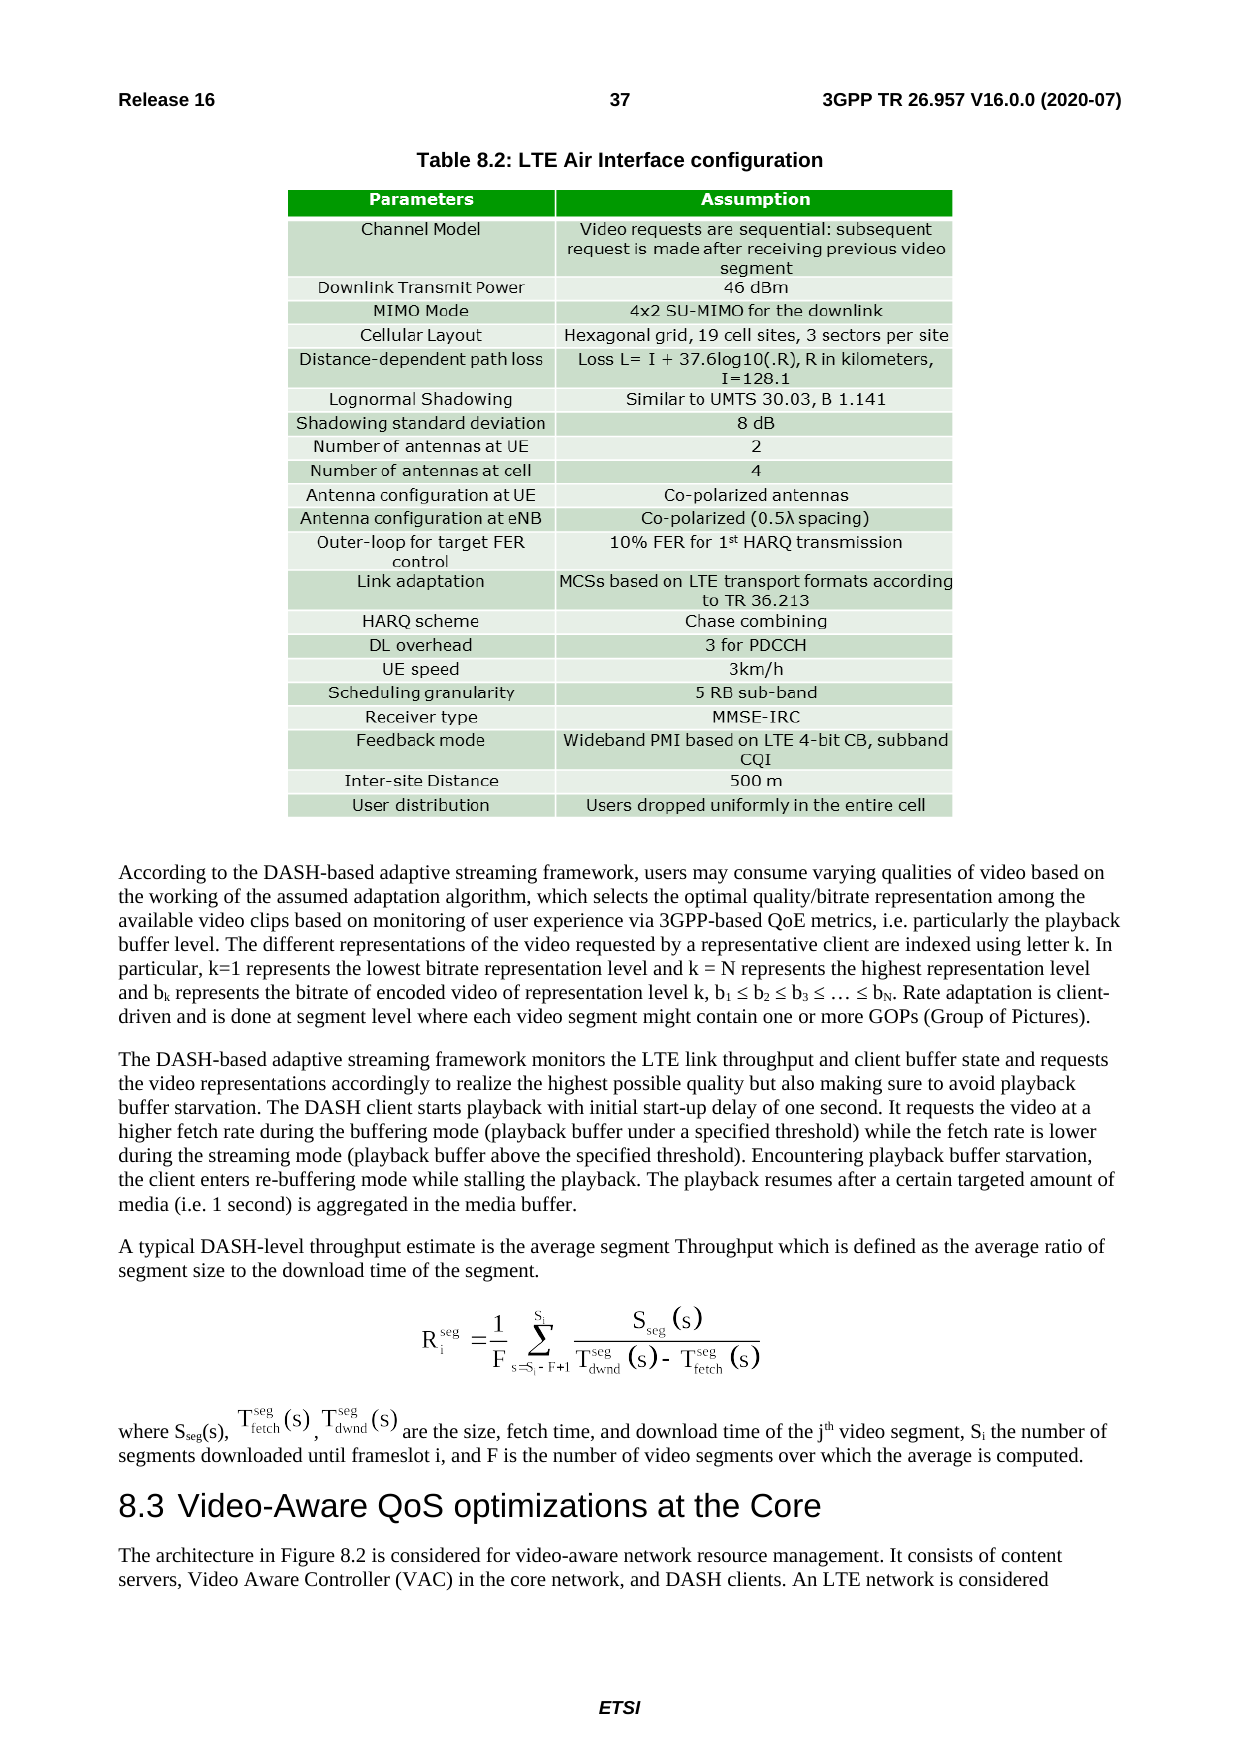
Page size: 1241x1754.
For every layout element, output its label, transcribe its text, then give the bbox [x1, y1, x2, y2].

text where Sseg(s), ,are the size, fetch time, and download time of the jth video segment, Si the number of segments downloaded until frameslot i, and F is the number of video segments over which the average is computed. [118, 1399, 1122, 1467]
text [118, 1543, 1122, 1591]
text According to the DASH-based adaptive streaming framework, users may consume varying qualities of video based on the working of the assumed adaptation algorithm, which selects the optimal quality/bitrate representation among the available video clips based on monitoring of user experience via 3GPP-based QoE metrics, i.e. particularly the playback buffer level. The different representations of the video requested by a representative client are indexed using letter k. In particular, k=1 represents the lowest bitrate representation level and k = N represents the highest representation level and bk represents the bitrate of encoded video of representation level k, b1 ≤ b2 ≤ b3 ≤ … ≤ bN. Rate adaptation is client-driven and is done at segment level where each video segment might contain one or more GOPs (Group of Pictures). [118, 860, 1122, 1028]
picture [288, 190, 953, 817]
subtitle 8.3 Video-Aware QoS optimizations at the Core [118, 1486, 1122, 1524]
text The DASH-based adaptive streaming framework monitors the LTE link throughput and client buffer state and requests the video representations accordingly to realize the highest possible quality but also making sure to avoid playback buffer starvation. The DASH client starts playback with initial start-up delay of one second. It requests the video at a higher fetch rate during the buffering mode (playback buffer under a specified threshold) while the fetch rate is lower during the streaming mode (playback buffer above the specified threshold). Encountering playback buffer starvation, the client enters re-buffering mode while stalling the playback. The playback resumes after a certain targeted amount of media (i.e. 1 second) is aggregated in the media buffer. [118, 1047, 1122, 1216]
text A typical DASH-level throughput estimate is the average segment Throughput which is defined as the average ratio of segment size to the download time of the segment. [118, 1234, 1122, 1282]
text Table 8.2: LTE Air Interface configuration [118, 148, 1122, 172]
